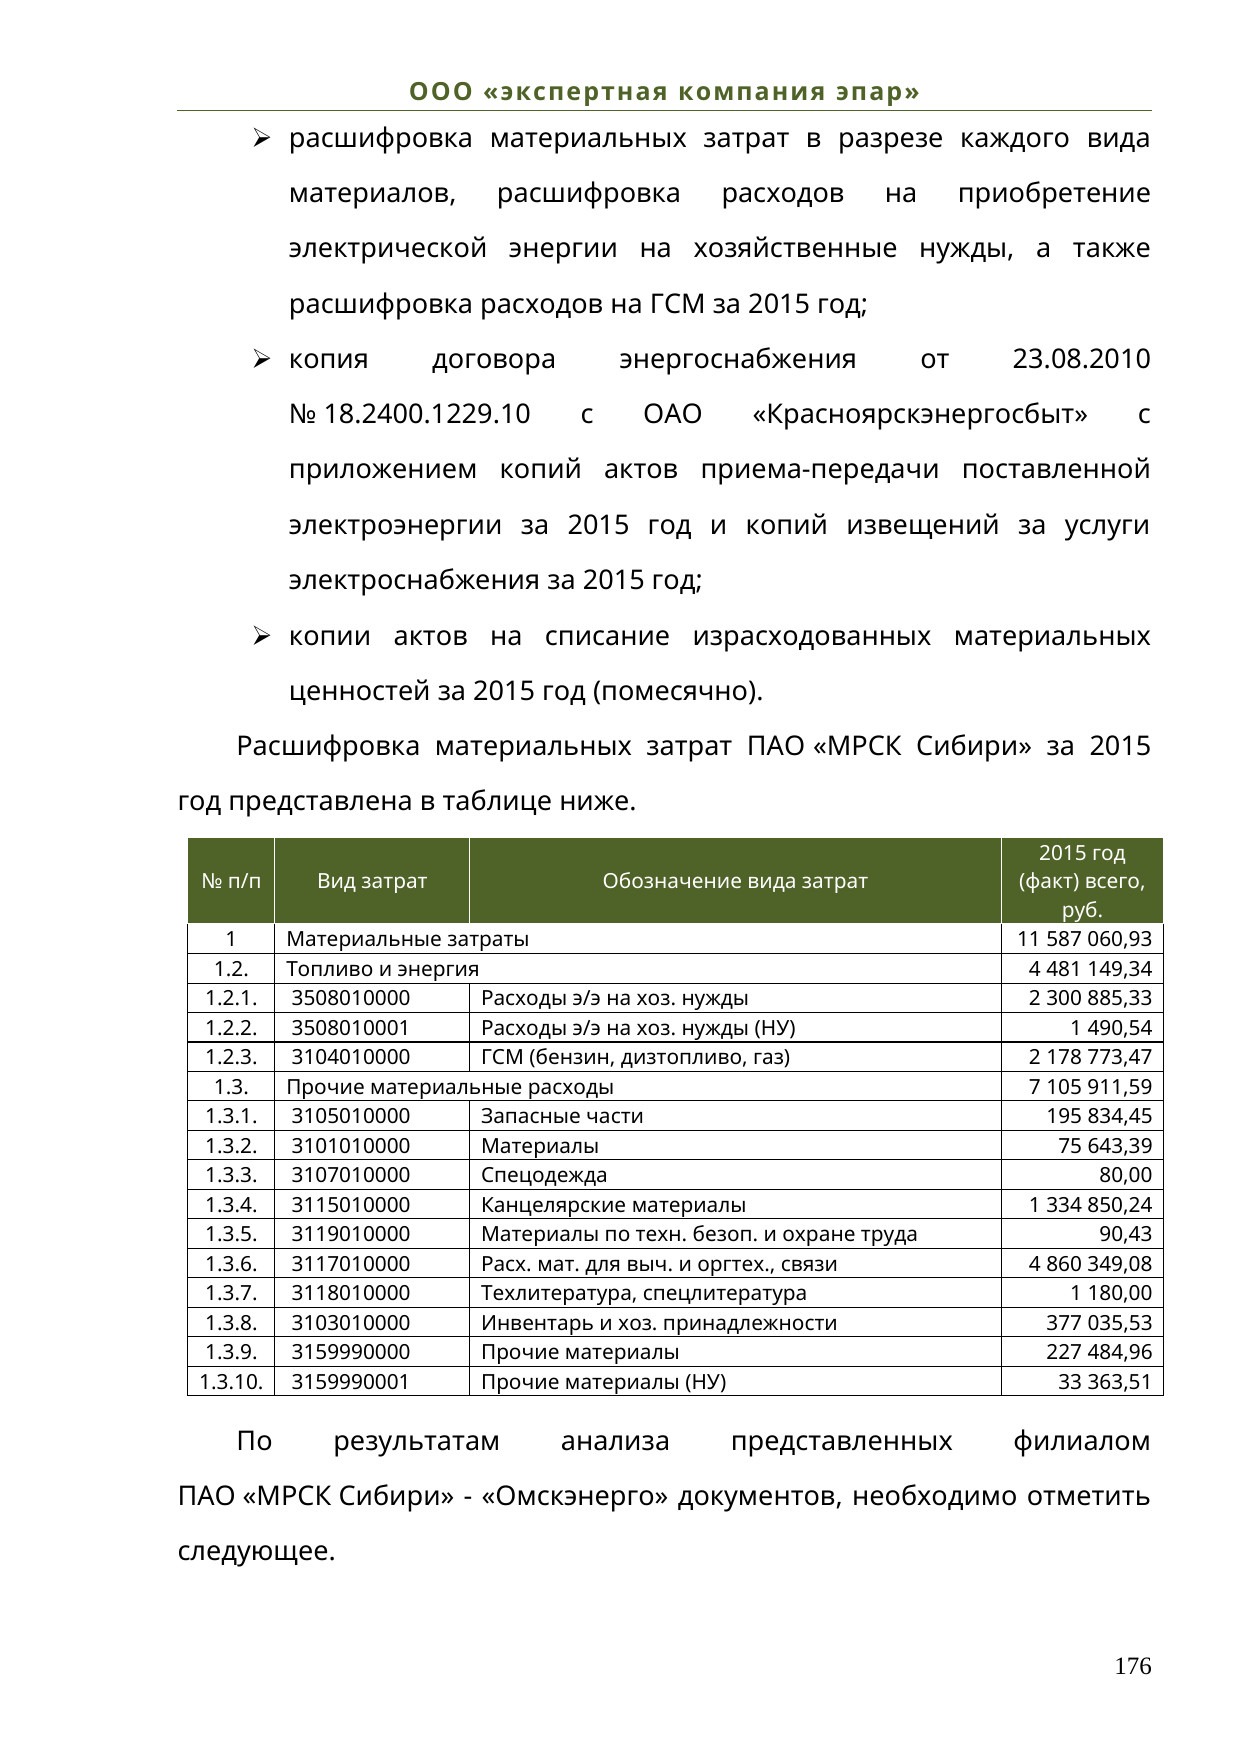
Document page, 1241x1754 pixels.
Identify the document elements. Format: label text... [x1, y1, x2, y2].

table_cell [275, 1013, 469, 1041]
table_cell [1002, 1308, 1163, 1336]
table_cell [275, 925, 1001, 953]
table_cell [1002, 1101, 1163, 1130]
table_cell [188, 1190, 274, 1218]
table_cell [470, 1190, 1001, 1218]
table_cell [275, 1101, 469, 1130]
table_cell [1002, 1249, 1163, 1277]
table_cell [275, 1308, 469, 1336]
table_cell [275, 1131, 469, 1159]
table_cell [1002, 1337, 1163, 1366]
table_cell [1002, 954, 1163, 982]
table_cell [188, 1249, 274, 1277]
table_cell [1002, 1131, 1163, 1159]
text По результатам анализа представленных филиалом ПАО «МРСК Сибири» - «Омскэнерго» документов, необходимо отметить следующее. [177, 1421, 1152, 1569]
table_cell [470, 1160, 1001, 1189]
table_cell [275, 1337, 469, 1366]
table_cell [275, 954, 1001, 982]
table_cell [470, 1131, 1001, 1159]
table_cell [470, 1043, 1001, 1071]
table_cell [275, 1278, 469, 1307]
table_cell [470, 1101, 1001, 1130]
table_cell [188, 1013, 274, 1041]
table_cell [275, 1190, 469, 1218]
text расшифровка материальных затрат в разрезе каждого вида материалов, расшифровка расходов на приобретение электрической энергии на хозяйственные нужды, а также расшифровка расходов на ГСМ за 2015 год; [251, 118, 1152, 321]
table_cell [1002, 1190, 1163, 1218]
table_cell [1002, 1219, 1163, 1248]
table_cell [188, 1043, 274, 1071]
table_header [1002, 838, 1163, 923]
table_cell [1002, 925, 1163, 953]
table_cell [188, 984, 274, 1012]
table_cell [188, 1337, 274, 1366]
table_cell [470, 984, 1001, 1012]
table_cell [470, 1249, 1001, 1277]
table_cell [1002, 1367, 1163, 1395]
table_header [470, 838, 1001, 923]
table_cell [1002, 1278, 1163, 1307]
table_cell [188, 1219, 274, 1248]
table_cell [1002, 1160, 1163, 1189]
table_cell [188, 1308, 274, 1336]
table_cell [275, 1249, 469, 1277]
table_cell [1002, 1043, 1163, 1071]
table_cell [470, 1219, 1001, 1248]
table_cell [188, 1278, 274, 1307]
text Расшифровка материальных затрат ПАО «МРСК Сибири» за 2015 год представлена в таблице ниже. [177, 727, 1152, 819]
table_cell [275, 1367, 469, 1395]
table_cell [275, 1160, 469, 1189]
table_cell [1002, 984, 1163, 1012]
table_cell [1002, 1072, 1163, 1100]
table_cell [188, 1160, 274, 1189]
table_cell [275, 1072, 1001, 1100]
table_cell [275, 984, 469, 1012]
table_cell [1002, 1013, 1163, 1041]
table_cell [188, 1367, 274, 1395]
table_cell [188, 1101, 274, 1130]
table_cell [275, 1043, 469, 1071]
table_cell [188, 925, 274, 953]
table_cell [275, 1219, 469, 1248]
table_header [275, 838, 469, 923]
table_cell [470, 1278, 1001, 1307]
text копия договора энергоснабжения от 23.08.2010 № 18.2400.1229.10 с ОАО «Красноярскэнергосбыт» с приложением копий актов приема-передачи поставленной электроэнергии за 2015 год и копий извещений за услуги электроснабжения за 2015 год; [251, 339, 1152, 597]
text копии актов на списание израсходованных материальных ценностей за 2015 год (помесячно). [251, 616, 1152, 708]
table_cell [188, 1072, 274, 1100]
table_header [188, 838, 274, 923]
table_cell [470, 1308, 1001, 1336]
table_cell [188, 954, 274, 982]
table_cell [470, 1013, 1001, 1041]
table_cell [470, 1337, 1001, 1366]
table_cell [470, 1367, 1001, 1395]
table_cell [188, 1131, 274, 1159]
